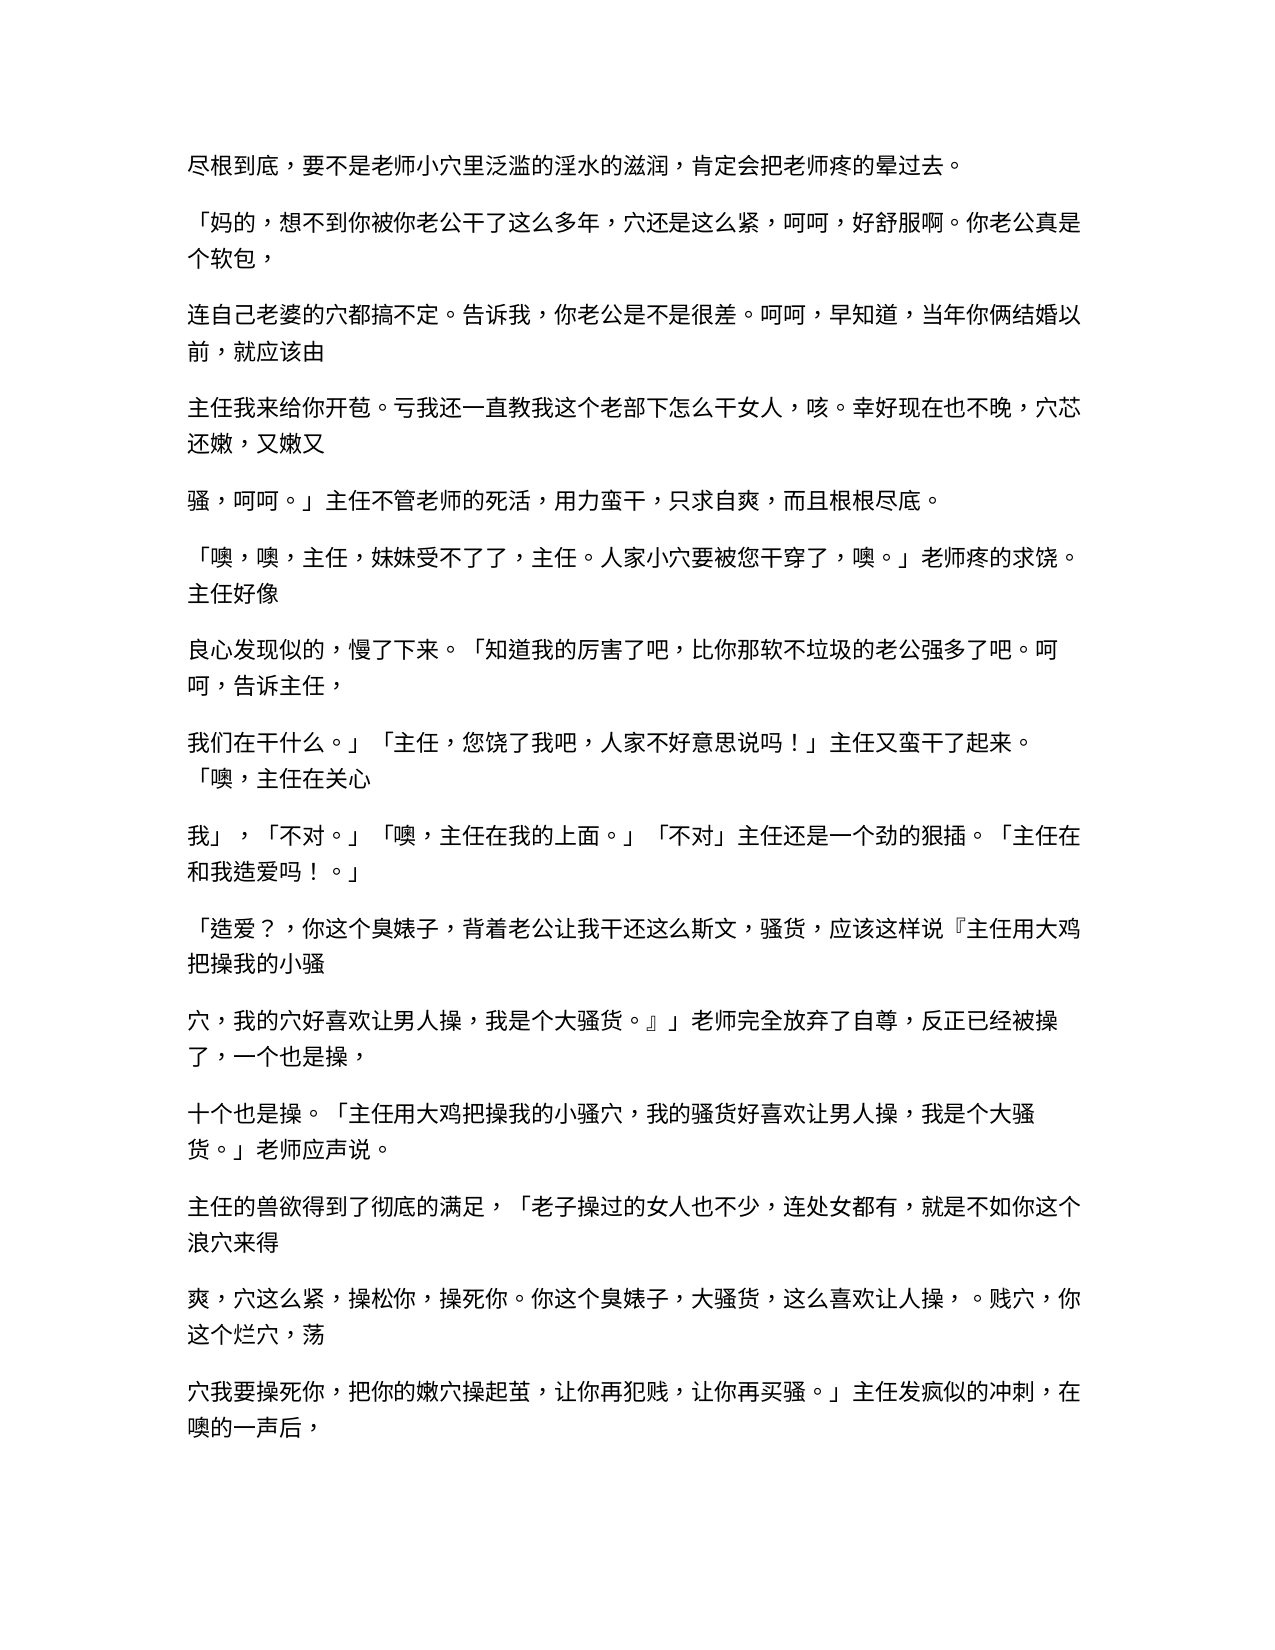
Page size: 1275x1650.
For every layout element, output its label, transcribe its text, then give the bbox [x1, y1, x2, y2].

text 我们在干什么。」「主任，您饶了我吧，人家不好意思说吗！」主任又蛮干了起来。「噢，主任在关心 [187, 727, 1087, 794]
text 爽，穴这么紧，操松你，操死你。你这个臭婊子，大骚货，这么喜欢让人操，。贱穴，你这个烂穴，荡 [187, 1283, 1087, 1351]
text 良心发现似的，慢了下来。「知道我的厉害了吧，比你那软不垃圾的老公强多了吧。呵呵，告诉主任， [187, 634, 1087, 702]
text 「妈的，想不到你被你老公干了这么多年，穴还是这么紧，呵呵，好舒服啊。你老公真是个软包， [187, 207, 1087, 274]
text 我」，「不对。」「噢，主任在我的上面。」「不对」主任还是一个劲的狠插。「主任在和我造爱吗！。」 [187, 820, 1087, 887]
text 主任我来给你开苞。亏我还一直教我这个老部下怎么干女人，咳。幸好现在也不晚，穴芯还嫩，又嫩又 [187, 392, 1087, 459]
text 主任的兽欲得到了彻底的满足，「老子操过的女人也不少，连处女都有，就是不如你这个浪穴来得 [187, 1191, 1087, 1258]
text 「造爱？，你这个臭婊子，背着老公让我干还这么斯文，骚货，应该这样说『主任用大鸡把操我的小骚 [187, 912, 1087, 980]
text 穴我要操死你，把你的嫩穴操起茧，让你再犯贱，让你再买骚。」主任发疯似的冲刺，在噢的一声后， [187, 1376, 1087, 1443]
text 「噢，噢，主任，妹妹受不了了，主任。人家小穴要被您干穿了，噢。」老师疼的求饶。主任好像 [187, 542, 1087, 609]
text 骚，呵呵。」主任不管老师的死活，用力蛮干，只求自爽，而且根根尽底。 [187, 485, 1087, 516]
text 连自己老婆的穴都搞不定。告诉我，你老公是不是很差。呵呵，早知道，当年你俩结婚以前，就应该由 [187, 299, 1087, 367]
text 十个也是操。「主任用大鸡把操我的小骚穴，我的骚货好喜欢让男人操，我是个大骚货。」老师应声说。 [187, 1098, 1087, 1165]
text 尽根到底，要不是老师小穴里泛滥的淫水的滋润，肯定会把老师疼的晕过去。 [187, 150, 1087, 181]
text 穴，我的穴好喜欢让男人操，我是个大骚货。』」老师完全放弃了自尊，反正已经被操了，一个也是操， [187, 1005, 1087, 1072]
